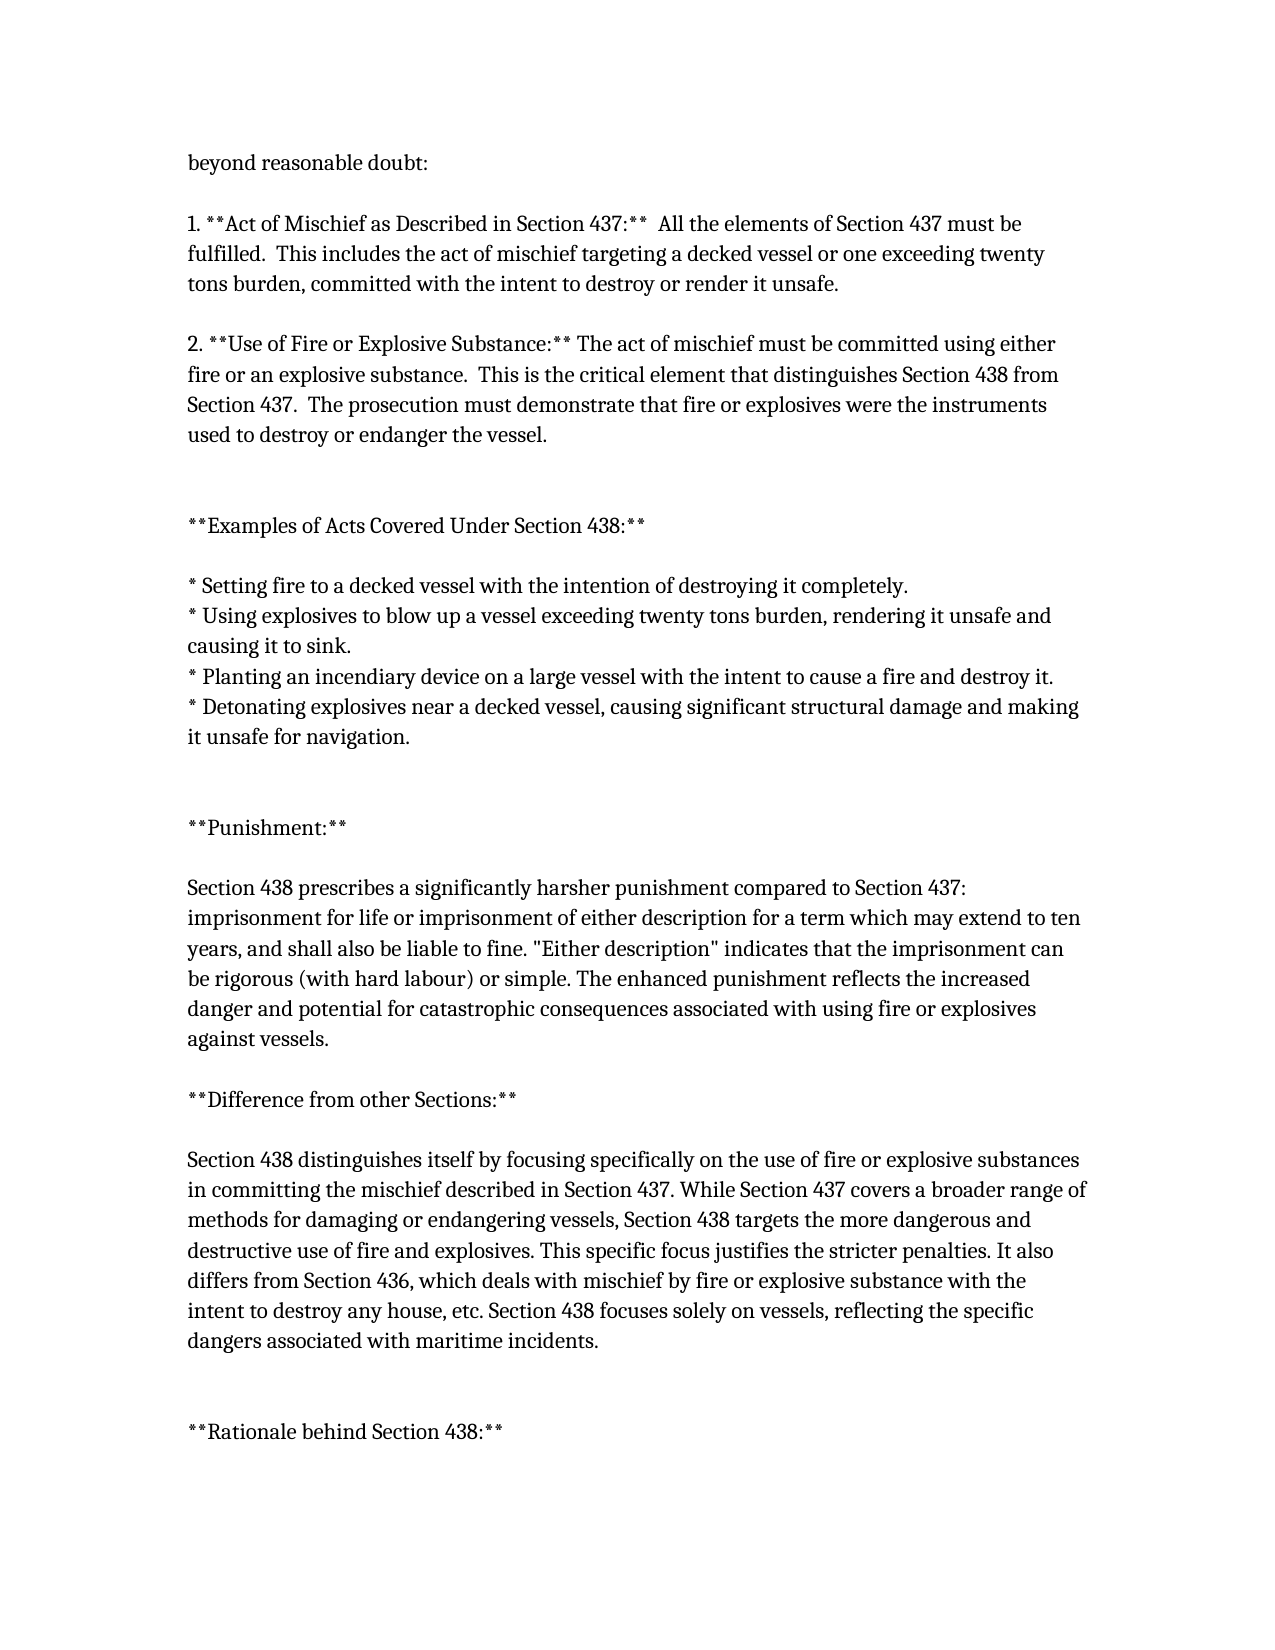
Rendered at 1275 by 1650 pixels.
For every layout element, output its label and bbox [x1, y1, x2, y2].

text [187, 150, 1087, 1475]
